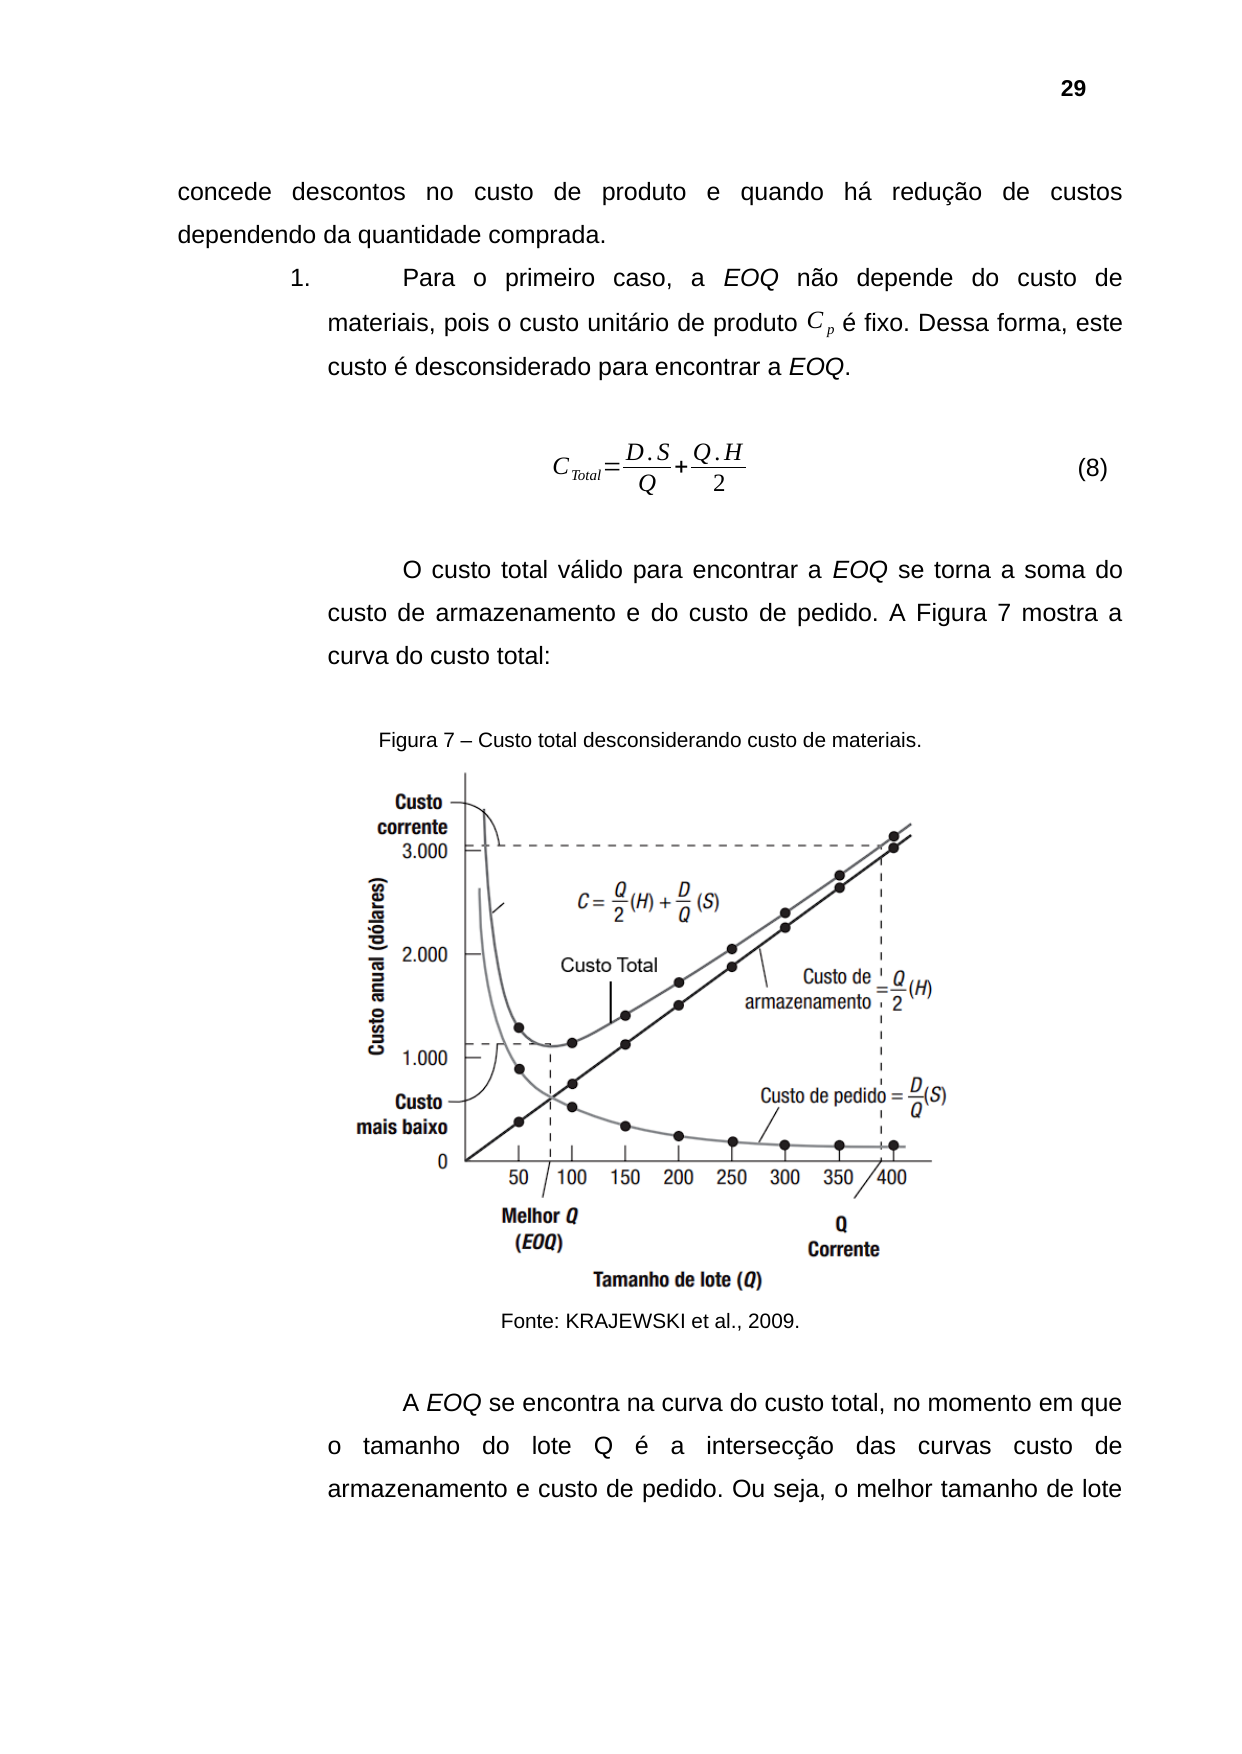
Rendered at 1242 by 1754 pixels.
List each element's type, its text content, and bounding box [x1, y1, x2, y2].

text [327, 1388, 1123, 1503]
picture [348, 763, 953, 1295]
list Para o primeiro caso, a EOQ não depende do custo de materiais, pois o custo unitário de produto é fixo. Dessa forma, este custo é desconsiderado para encontrar a EOQ. [290, 263, 1123, 381]
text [177, 177, 1123, 249]
text (8) [477, 438, 1123, 497]
text Fonte: KRAJEWSKI et al., 2009. [177, 1309, 1123, 1333]
text O custo total válido para encontrar a EOQ se torna a soma do custo de armazenamento e do custo de pedido. A Figura 7 mostra a curva do custo total: [327, 555, 1123, 670]
text Figura 7 – Custo total desconsiderando custo de materiais. [177, 727, 1123, 751]
